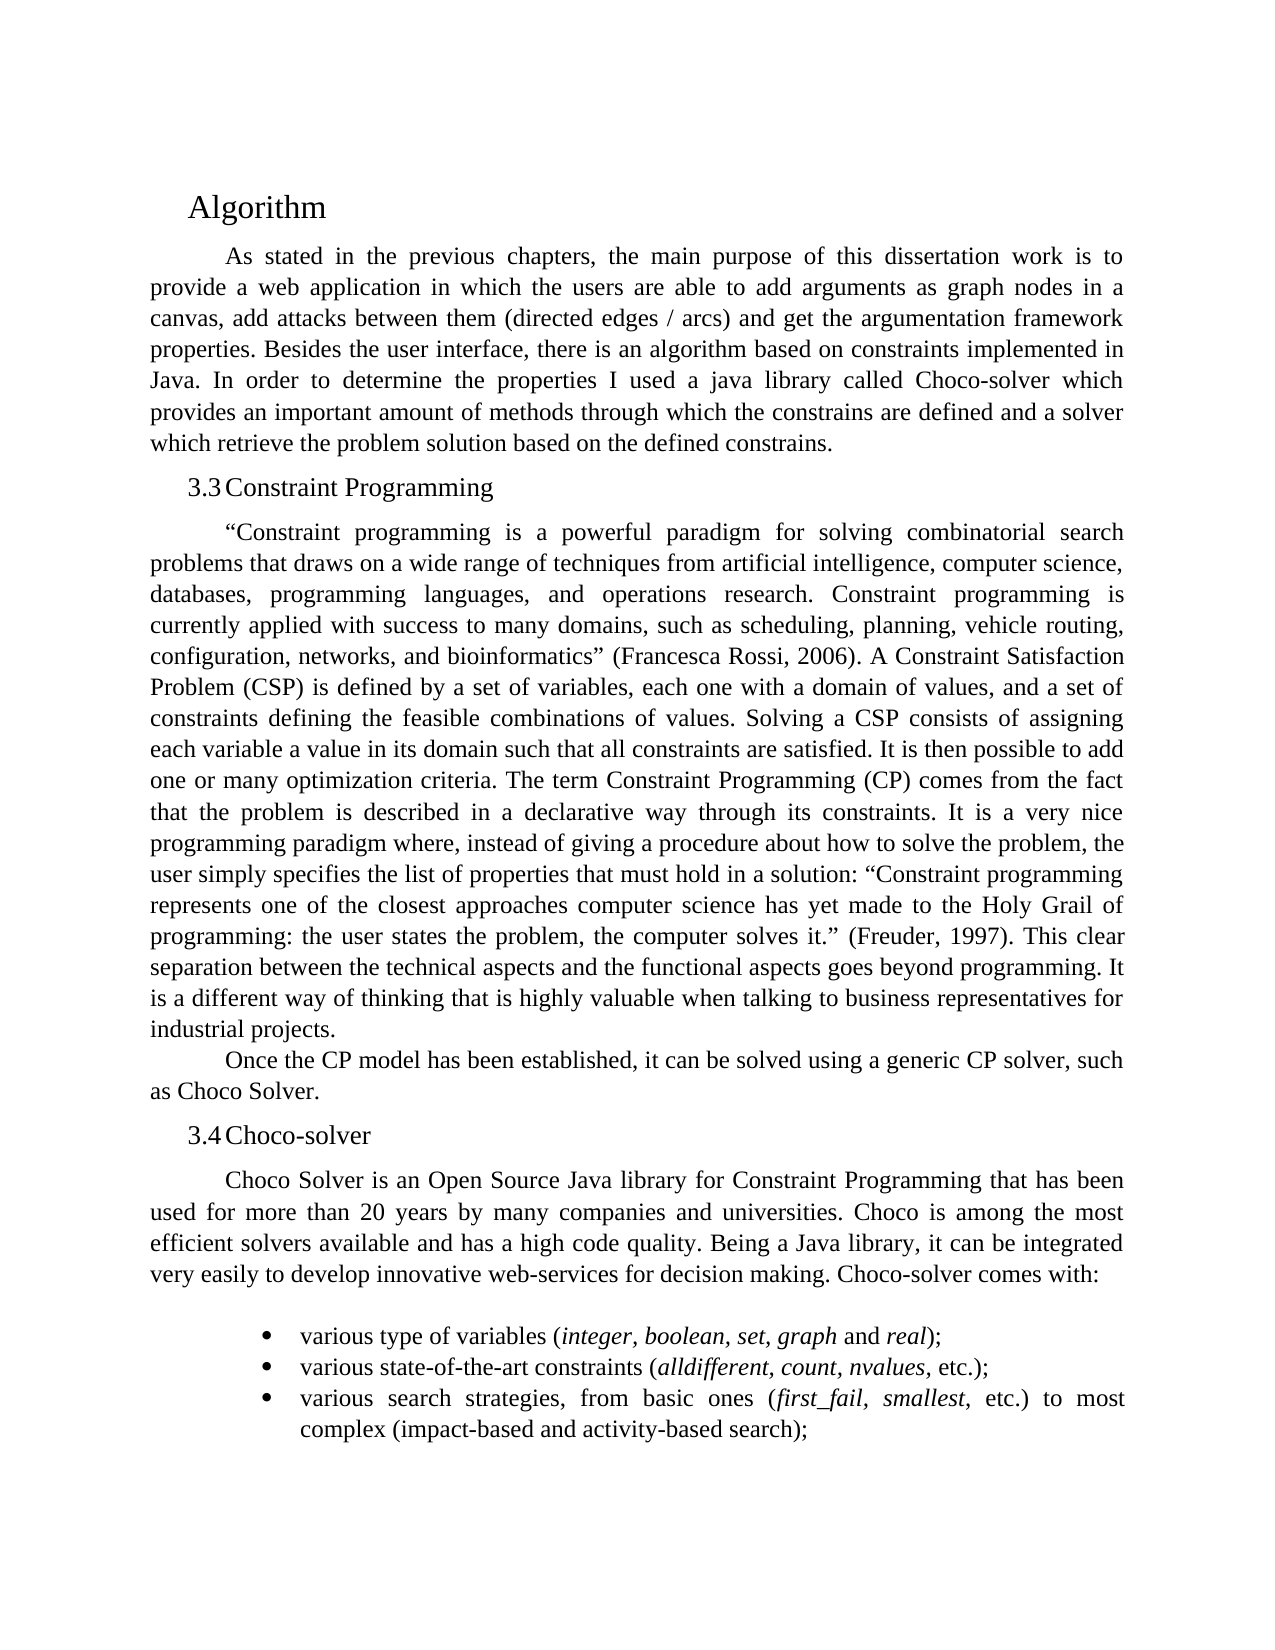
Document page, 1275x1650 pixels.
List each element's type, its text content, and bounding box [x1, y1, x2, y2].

list various state-of-the-art constraints (alldifferent, count, nvalues, etc.); [262, 1352, 1125, 1381]
list various type of variables (integer, boolean, set, graph and real); [262, 1321, 1125, 1349]
text “Constraint programming is a powerful paradigm for solving combinatorial search problems that draws on a wide range of techniques from artificial intelligence, computer science, databases, programming languages, and operations research. Constraint programming is currently applied with success to many domains, such as scheduling, planning, vehicle routing, configuration, networks, and bioinformatics” . A Constraint Satisfaction Problem (CSP) is defined by a set of variables, each one with a domain of values, and a set of constraints defining the feasible combinations of values. Solving a CSP consists of assigning each variable a value in its domain such that all constraints are satisfied. It is then possible to add one or many optimization criteria. The term Constraint Programming (CP) comes from the fact that the problem is described in a declarative way through its constraints. It is a very nice programming paradigm where, instead of giving a procedure about how to solve the problem, the user simply specifies the list of properties that must hold in a solution: “Constraint programming represents one of the closest approaches computer science has yet made to the Holy Grail of programming: the user states the problem, the computer solves it.” . This clear separation between the technical aspects and the functional aspects goes beyond programming. It is a different way of thinking that is highly valuable when talking to business representatives for industrial projects. [150, 517, 1125, 1043]
text Once the CP model has been established, it can be solved using a generic CP solver, such as Choco Solver. [150, 1045, 1125, 1105]
list various search strategies, from basic ones (first_fail, smallest, etc.) to most complex (impact-based and activity-based search); [262, 1383, 1125, 1443]
text As stated in the previous chapters, the main purpose of this dissertation work is to provide a web application in which the users are able to add arguments as graph nodes in a canvas, add attacks between them (directed edges / arcs) and get the argumentation framework properties. Besides the user interface, there is an algorithm based on constraints implemented in Java. In order to determine the properties I used a java library called Choco-solver which provides an important amount of methods through which the constrains are defined and a solver which retrieve the problem solution based on the defined constrains. [150, 241, 1125, 456]
subtitle Constraint Programming [187, 471, 1125, 502]
subtitle Choco-solver [187, 1119, 1125, 1151]
text Choco Solver is an Open Source Java library for Constraint Programming that has been used for more than 20 years by many companies and universities. Choco is among the most efficient solvers available and has a high code quality. Being a Java library, it can be integrated very easily to develop innovative web-services for decision making. Choco-solver comes with: [150, 1166, 1125, 1287]
subtitle Algorithm [187, 187, 1125, 226]
